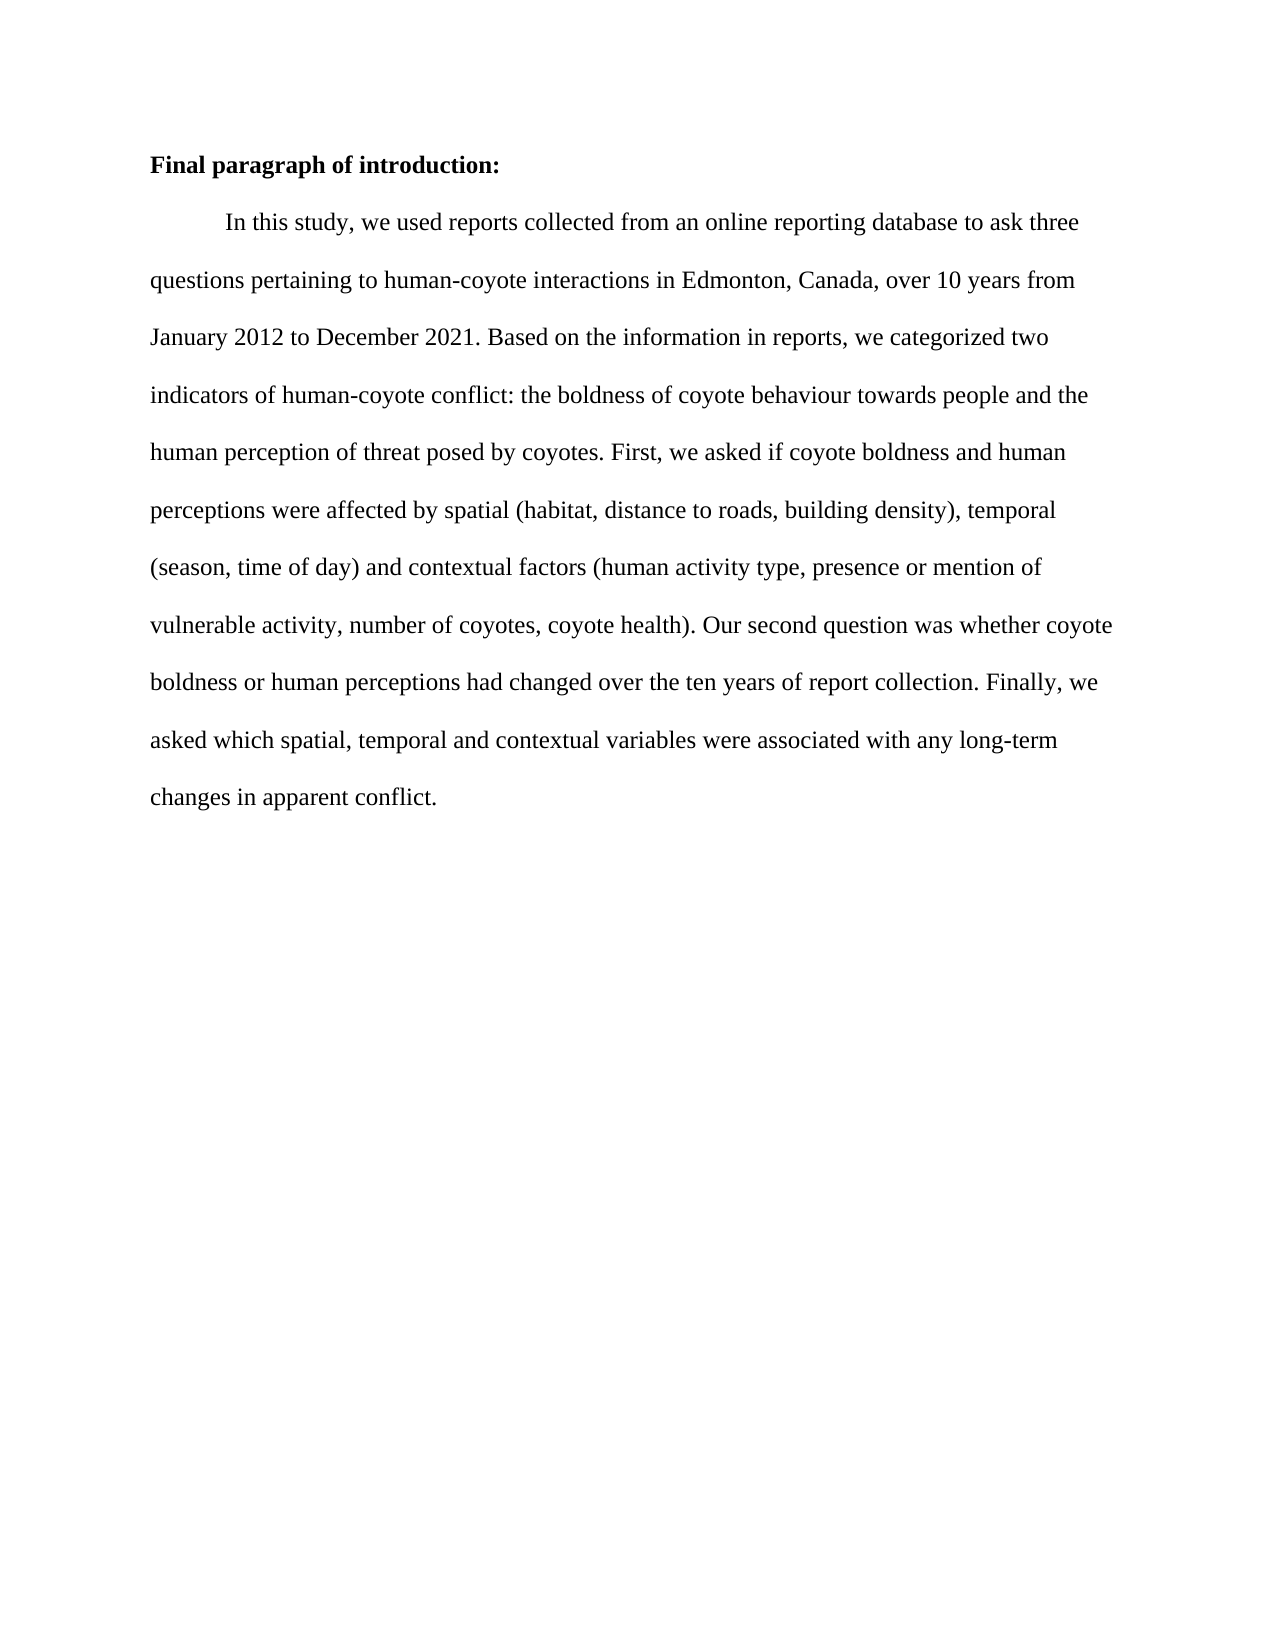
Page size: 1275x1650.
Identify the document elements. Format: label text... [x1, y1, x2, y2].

text In this study, we used reports collected from an online reporting database to ask three questions pertaining to human-coyote interactions in Edmonton, Canada, over 10 years from January 2012 to December 2021. Based on the information in reports, we categorized two indicators of human-coyote conflict: the boldness of coyote behaviour towards people and the human perception of threat posed by coyotes. First, we asked if coyote boldness and human perceptions were affected by spatial (habitat, distance to roads, building density), temporal (season, time of day) and contextual factors (human activity type, presence or mention of vulnerable activity, number of coyotes, coyote health). Our second question was whether coyote boldness or human perceptions had changed over the ten years of report collection. Finally, we asked which spatial, temporal and contextual variables were associated with any long-term changes in apparent conflict. [150, 207, 1125, 811]
text Final paragraph of introduction: [150, 150, 1125, 179]
